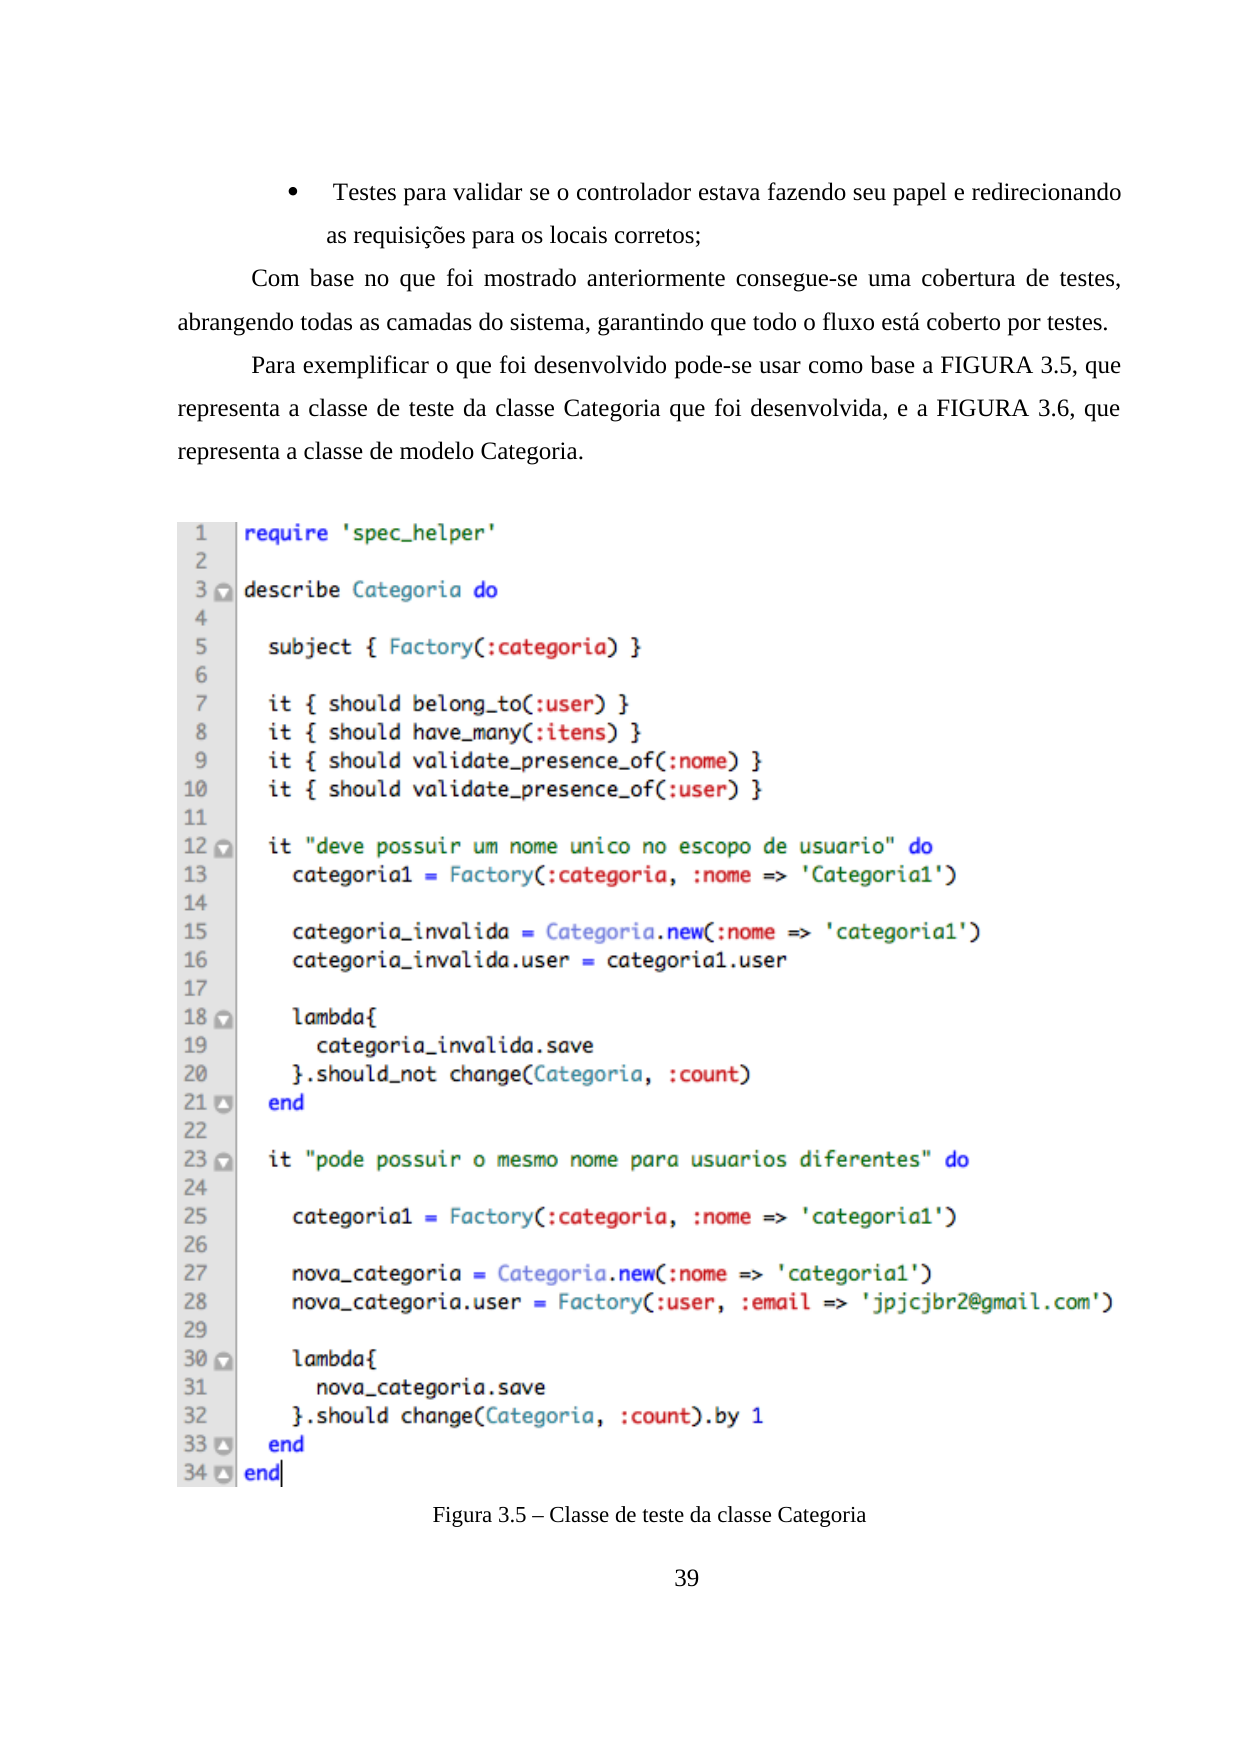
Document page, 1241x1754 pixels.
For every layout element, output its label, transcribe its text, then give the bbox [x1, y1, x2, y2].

text Para exemplificar o que foi desenvolvido pode-se usar como base a FIGURA 3.5, que representa a classe de teste da classe Categoria que foi desenvolvida, e a FIGURA 3.6, que representa a classe de modelo Categoria. [177, 350, 1122, 465]
list Testes para validar se o controlador estava fazendo seu papel e redirecionando as requisições para os locais corretos; [288, 177, 1122, 249]
text Figura 3.5 – Classe de teste da classe Categoria [177, 1501, 1122, 1528]
picture [177, 522, 1122, 1487]
text Com base no que foi mostrado anteriormente consegue-se uma cobertura de testes, abrangendo todas as camadas do sistema, garantindo que todo o fluxo está coberto por testes. [177, 263, 1122, 335]
